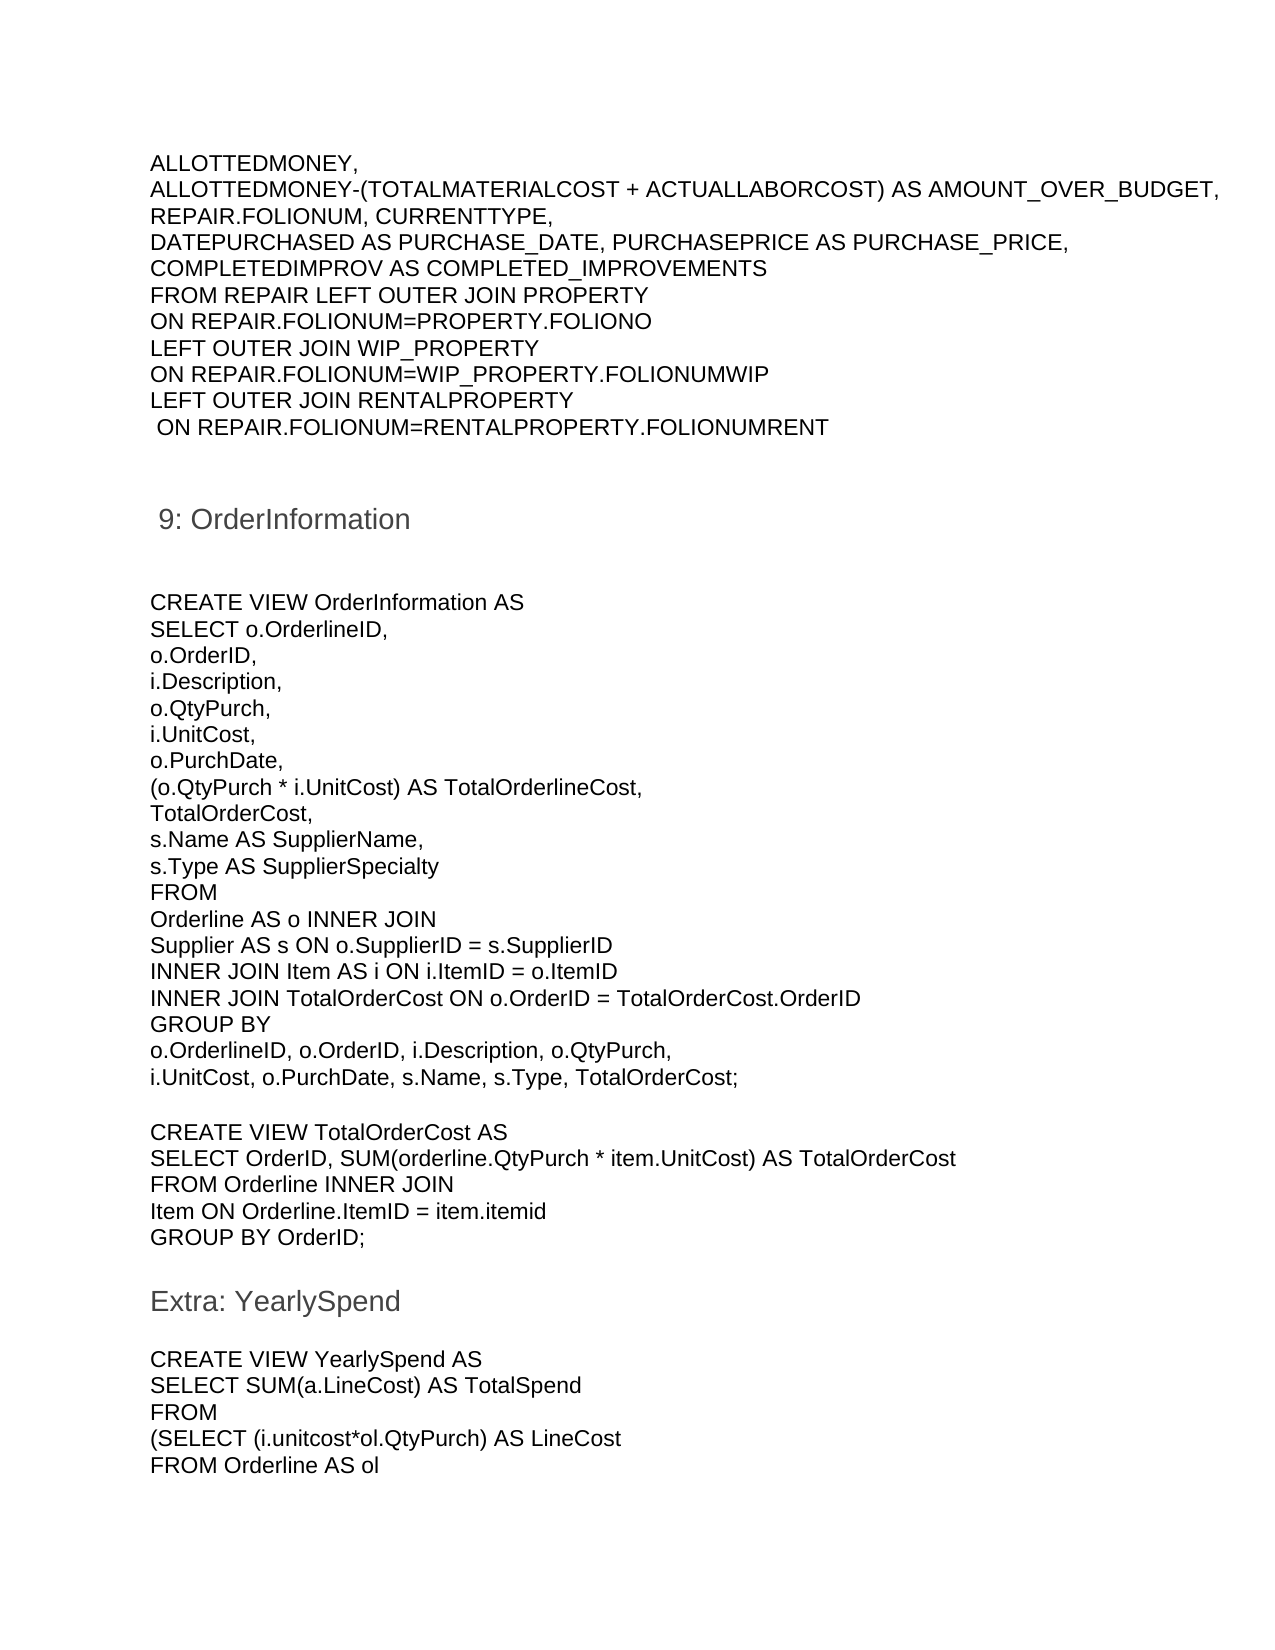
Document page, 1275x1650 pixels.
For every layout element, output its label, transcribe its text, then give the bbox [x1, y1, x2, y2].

text i.UnitCost, o.PurchDate, s.Name, s.Type, TotalOrderCost; [150, 1064, 1125, 1090]
text Orderline AS o INNER JOIN [150, 906, 1125, 932]
text SELECT o.OrderlineID, [150, 616, 1125, 642]
text LEFT OUTER JOIN WIP_PROPERTY [150, 334, 1275, 361]
text o.QtyPurch, [150, 695, 1125, 721]
text s.Name AS SupplierName, [150, 826, 1125, 853]
text Extra: YearlySpend [150, 1284, 1275, 1317]
text FROM Orderline INNER JOIN [150, 1171, 1125, 1198]
text INNER JOIN TotalOrderCost ON o.OrderID = TotalOrderCost.OrderID [150, 984, 1125, 1011]
text s.Type AS SupplierSpecialty [150, 853, 1125, 879]
text CREATE VIEW YearlySpend AS [150, 1346, 1275, 1372]
text TotalOrderCost, [150, 800, 1125, 826]
text i.Description, [150, 668, 1125, 695]
text o.PurchDate, [150, 747, 1125, 774]
text Item ON Orderline.ItemID = item.itemid [150, 1198, 1125, 1224]
text INNER JOIN Item AS i ON i.ItemID = o.ItemID [150, 958, 1125, 984]
text o.OrderID, [150, 642, 1125, 668]
text ON REPAIR.FOLIONUM=RENTALPROPERTY.FOLIONUMRENT [150, 413, 1275, 440]
text CREATE VIEW OrderInformation AS [150, 589, 1125, 616]
text ON REPAIR.FOLIONUM=WIP_PROPERTY.FOLIONUMWIP [150, 361, 1275, 387]
text ON REPAIR.FOLIONUM=PROPERTY.FOLIONO [150, 308, 1275, 334]
text SELECT OrderID, SUM(orderline.QtyPurch * item.UnitCost) AS TotalOrderCost [150, 1145, 1125, 1171]
text DATEPURCHASED AS PURCHASE_DATE, PURCHASEPRICE AS PURCHASE_PRICE, [150, 229, 1275, 255]
text Supplier AS s ON o.SupplierID = s.SupplierID [150, 932, 1125, 958]
text ALLOTTEDMONEY, [150, 150, 1275, 176]
text LEFT OUTER JOIN RENTALPROPERTY [150, 387, 1275, 413]
text CREATE VIEW TotalOrderCost AS [150, 1119, 1125, 1145]
text FROM [150, 879, 1125, 906]
text GROUP BY OrderID; [150, 1224, 1125, 1251]
text ALLOTTEDMONEY-(TOTALMATERIALCOST + ACTUALLABORCOST) AS AMOUNT_OVER_BUDGET, [150, 176, 1275, 203]
text i.UnitCost, [150, 721, 1125, 747]
text GROUP BY [150, 1011, 1125, 1037]
text 9: OrderInformation [150, 502, 1275, 536]
text COMPLETEDIMPROV AS COMPLETED_IMPROVEMENTS [150, 255, 1275, 282]
text (SELECT (i.unitcost*ol.QtyPurch) AS LineCost [150, 1425, 1275, 1452]
text SELECT SUM(a.LineCost) AS TotalSpend [150, 1372, 1275, 1399]
text FROM Orderline AS ol [150, 1452, 1275, 1478]
text o.OrderlineID, o.OrderID, i.Description, o.QtyPurch, [150, 1037, 1125, 1064]
text FROM [150, 1399, 1275, 1425]
text FROM REPAIR LEFT OUTER JOIN PROPERTY [150, 282, 1275, 308]
text (o.QtyPurch * i.UnitCost) AS TotalOrderlineCost, [150, 774, 1125, 800]
text REPAIR.FOLIONUM, CURRENTTYPE, [150, 203, 1275, 229]
